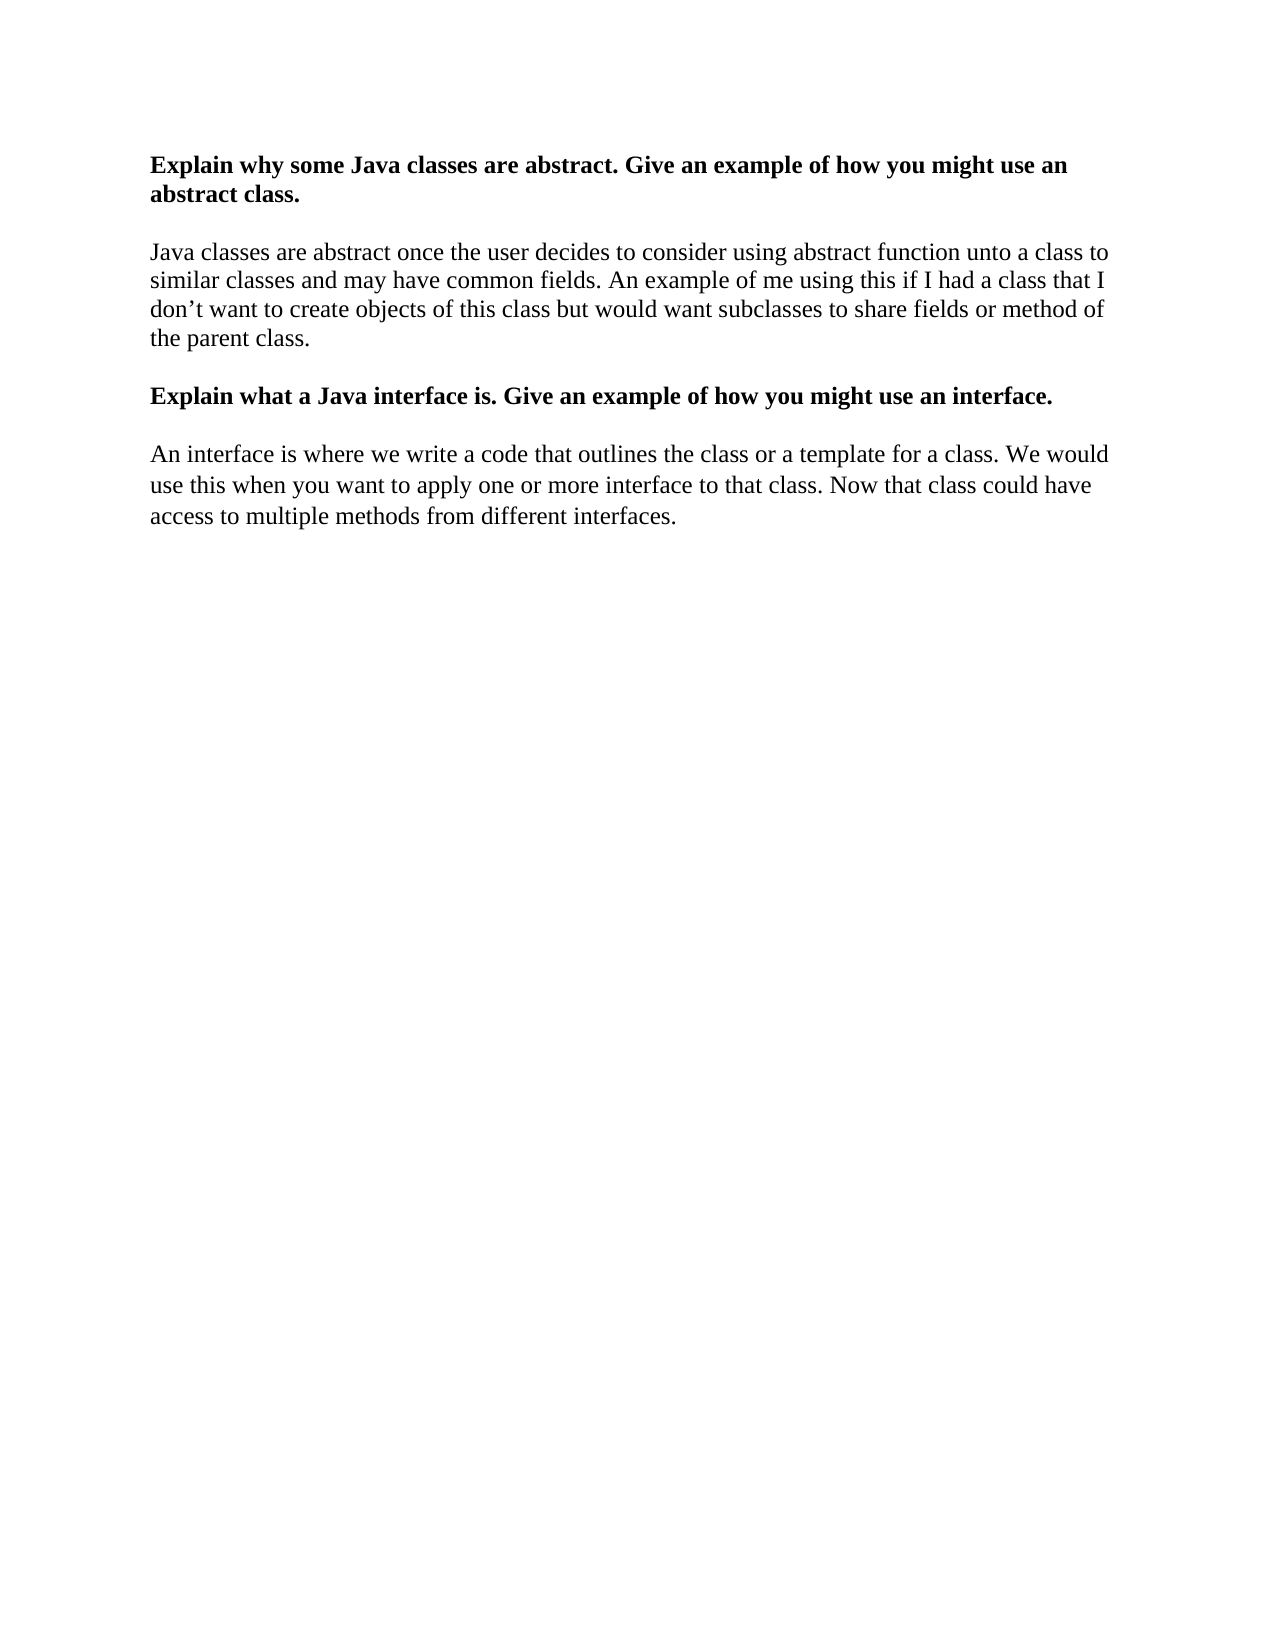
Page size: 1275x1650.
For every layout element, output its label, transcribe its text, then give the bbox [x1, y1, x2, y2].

text Explain what a Java interface is. Give an example of how you might use an interface. [150, 381, 1125, 409]
text An interface is where we write a code that outlines the class or a template for a class. We would use this when you want to apply one or more interface to that class. Now that class could have access to multiple methods from different interfaces. [150, 439, 1125, 529]
text Explain why some Java classes are abstract. Give an example of how you might use an abstract class. [150, 150, 1125, 207]
text Java classes are abstract once the user decides to consider using abstract function unto a class to similar classes and may have common fields. An example of me using this if I had a class that I don’t want to create objects of this class but would want subclasses to share fields or method of the parent class. [150, 237, 1125, 352]
